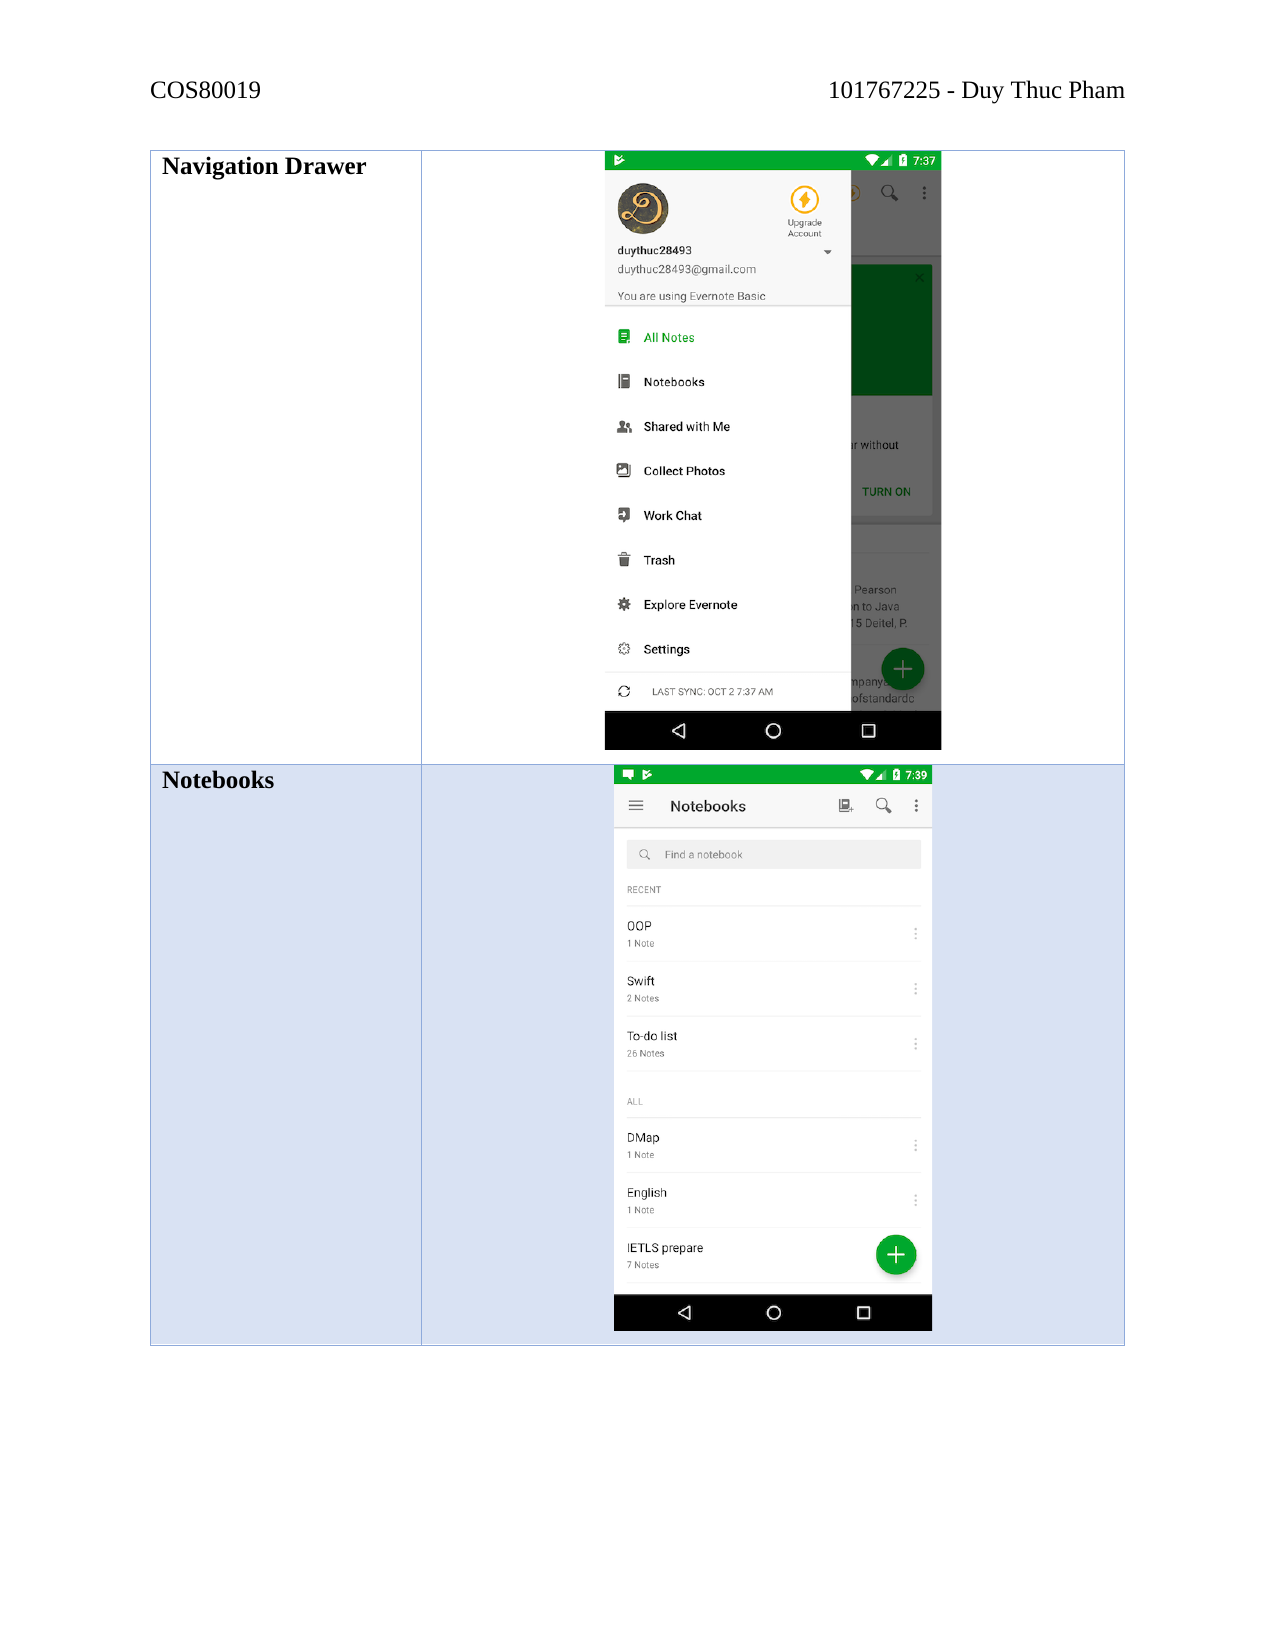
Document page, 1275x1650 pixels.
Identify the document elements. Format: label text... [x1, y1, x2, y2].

picture [604, 151, 942, 750]
table_cell Navigation Drawer [151, 151, 421, 764]
picture [614, 765, 933, 1331]
table_cell [422, 765, 1124, 1344]
table_cell Notebooks [151, 765, 421, 1344]
table_cell [422, 151, 1124, 764]
